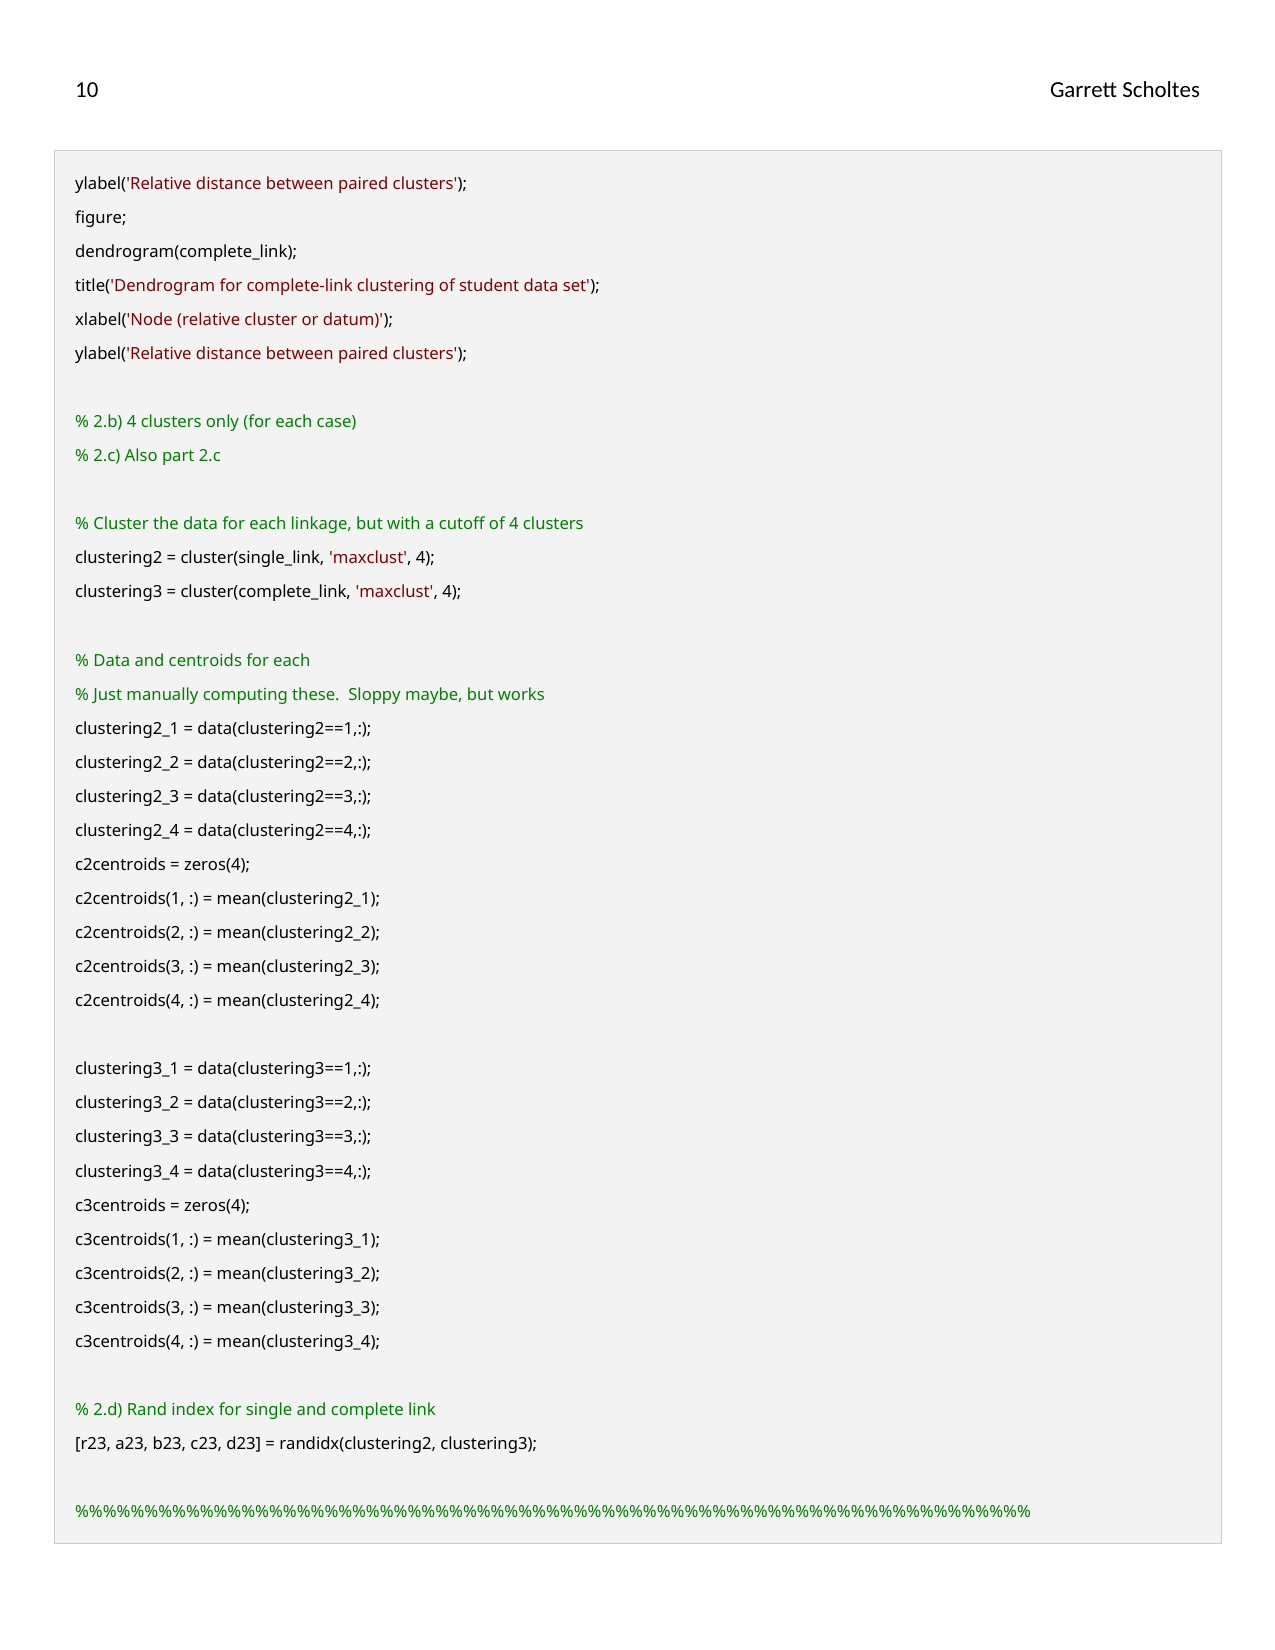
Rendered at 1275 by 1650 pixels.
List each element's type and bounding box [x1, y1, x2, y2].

text [55, 151, 1221, 1543]
